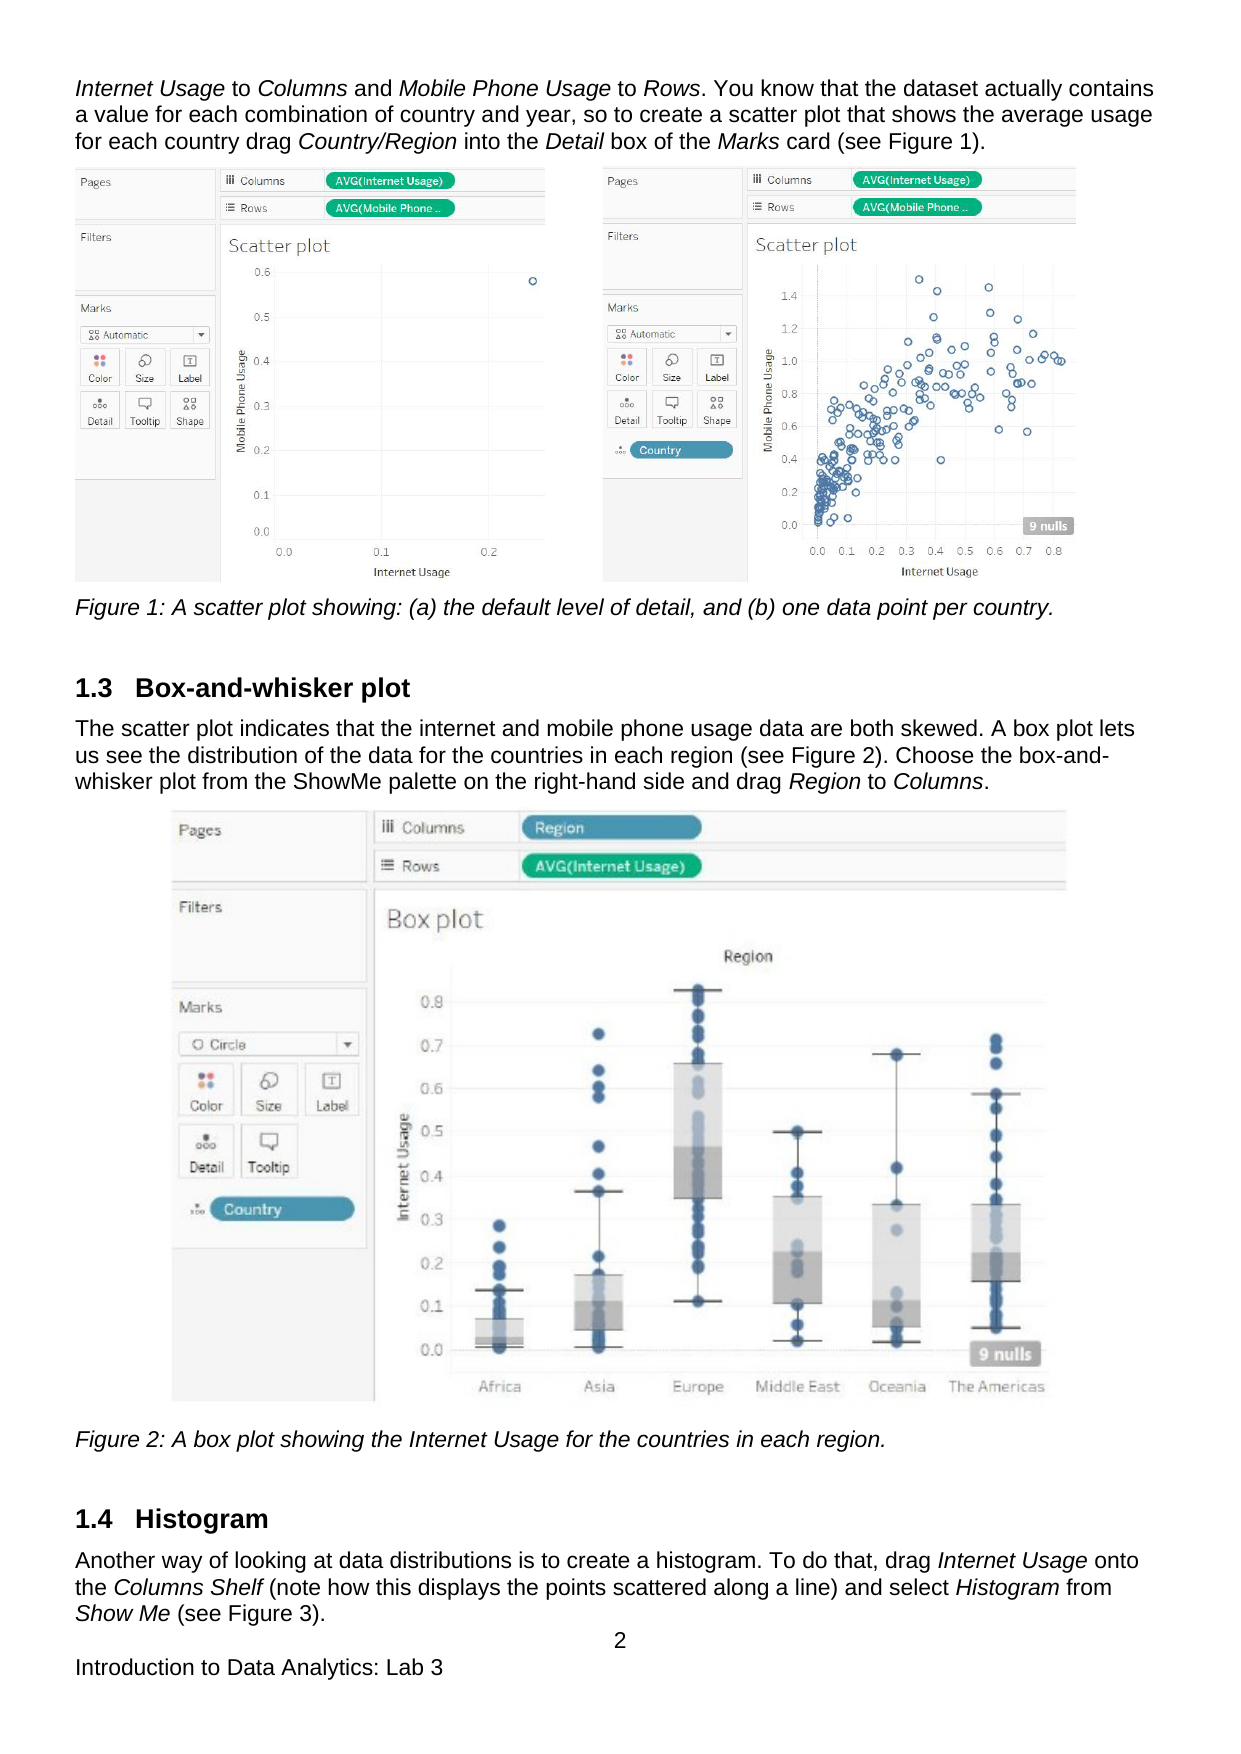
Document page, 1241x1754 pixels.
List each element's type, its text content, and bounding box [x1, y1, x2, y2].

picture [169, 807, 1071, 1414]
text The scatter plot indicates that the internet and mobile phone usage data are both skewed. A box plot lets us see the distribution of the data for the countries in each region (see Figure 2). Choose the box-and-whisker plot from the ShowMe palette on the right-hand side and drag Region to Columns. [75, 715, 1165, 794]
subtitle Box-and-whisker plot [75, 672, 1165, 703]
text Figure 2: A box plot showing the Internet Usage for the countries in each region. [75, 1426, 1165, 1452]
subtitle Histogram [75, 1503, 1165, 1535]
text Figure 1: A scatter plot showing: (a) the default level of detail, and (b) one data point per country. [75, 594, 1165, 620]
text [75, 75, 1165, 154]
text Another way of looking at data distributions is to create a histogram. To do that, drag Internet Usage onto the Columns Shelf (note how this displays the points scattered along a line) and select Histogram from Show Me (see Figure 3). [75, 1547, 1165, 1626]
